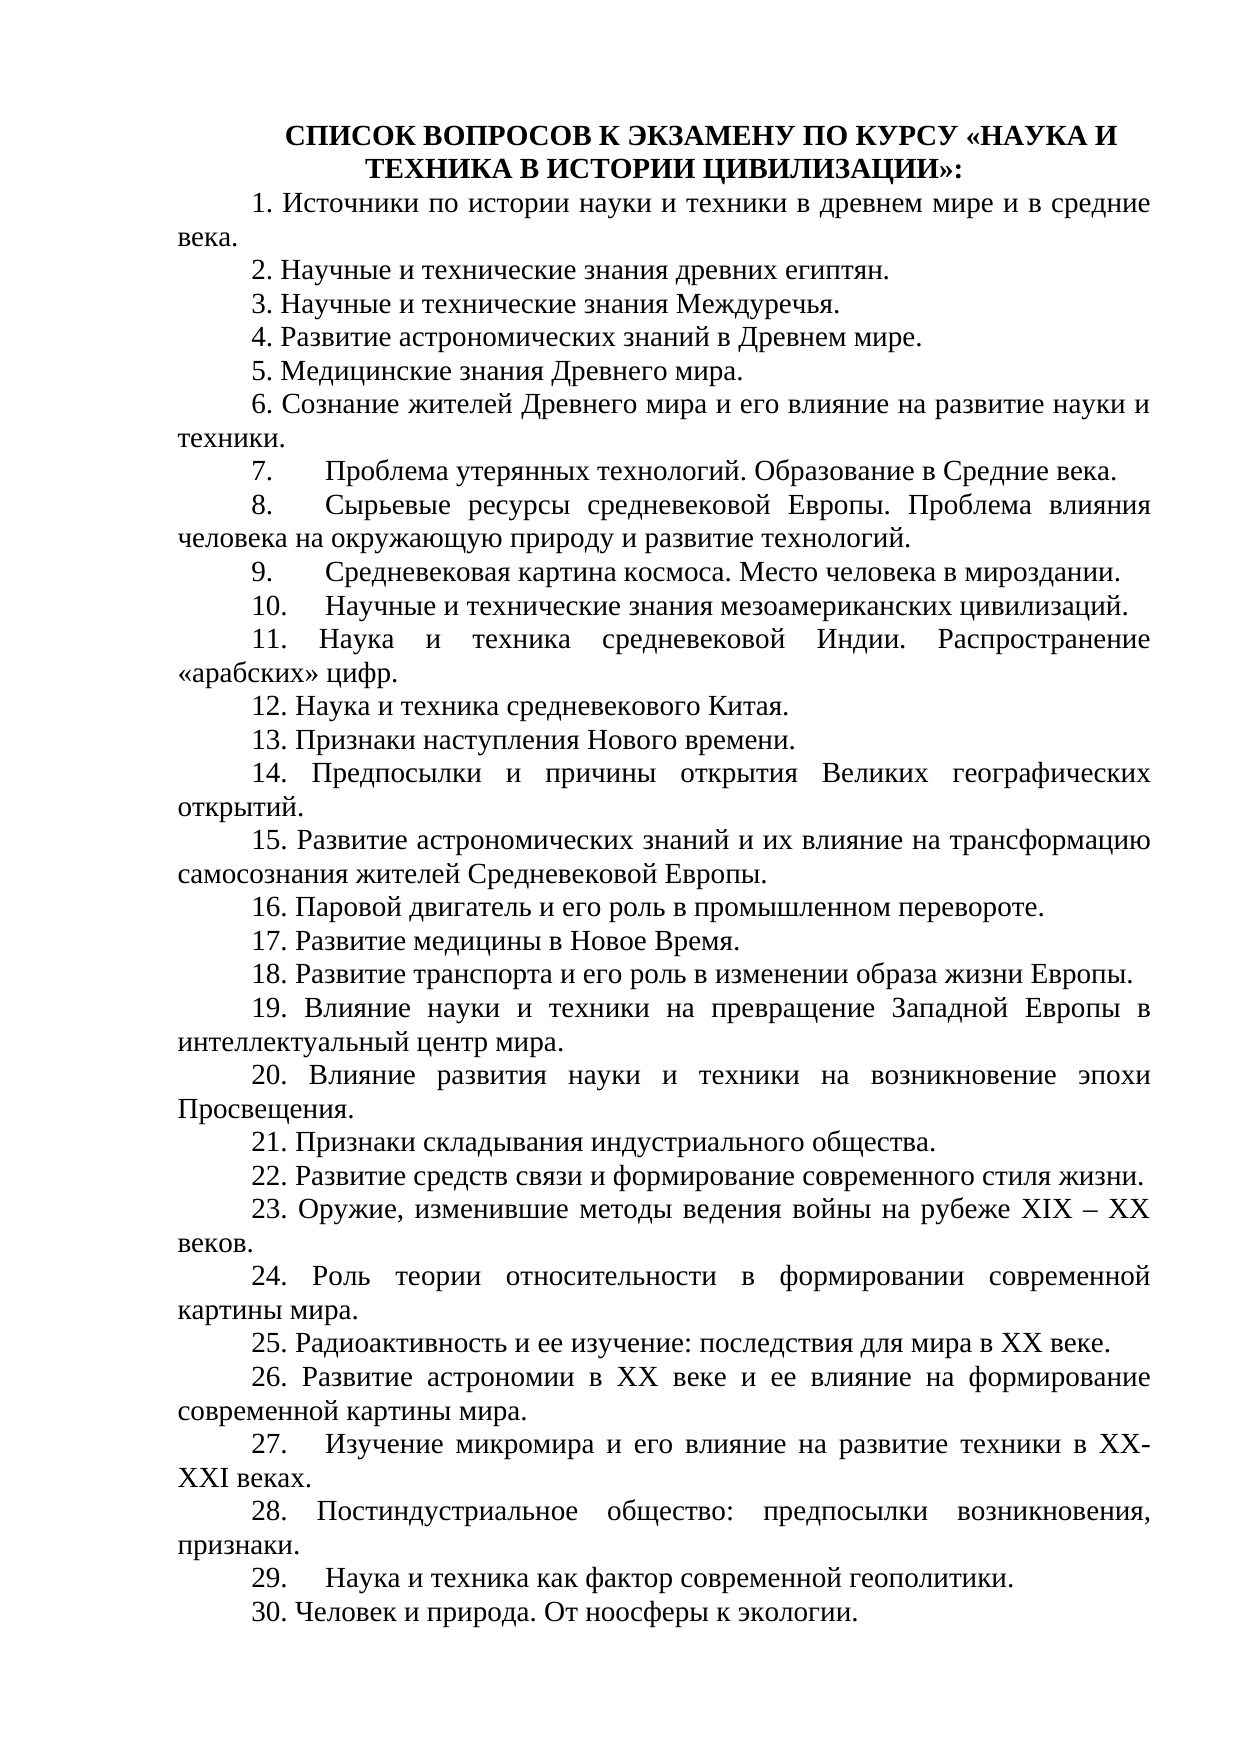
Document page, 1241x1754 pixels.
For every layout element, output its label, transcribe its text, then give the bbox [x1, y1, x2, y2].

text 23. Оружие, изменившие методы ведения войны на рубеже XIX – XX веков. [177, 1191, 1152, 1258]
text 16. Паровой двигатель и его роль в промышленном перевороте. [177, 889, 1152, 923]
text 6. Сознание жителей Древнего мира и его влияние на развитие науки и техники. [177, 386, 1152, 453]
text 27. Изучение микромира и его влияние на развитие техники в ХХ-XXI веках. [177, 1426, 1152, 1493]
text 29. Наука и техника как фактор современной геополитики. [177, 1560, 1152, 1594]
text 9. Средневековая картина космоса. Место человека в мироздании. [177, 554, 1152, 588]
text 18. Развитие транспорта и его роль в изменении образа жизни Европы. [177, 957, 1152, 990]
text 21. Признаки складывания индустриального общества. [177, 1124, 1152, 1158]
text 26. Развитие астрономии в ХХ веке и ее влияние на формирование современной картины мира. [177, 1359, 1152, 1426]
text 1. Источники по истории науки и техники в древнем мире и в средние века. [177, 185, 1152, 252]
text 13. Признаки наступления Нового времени. [177, 722, 1152, 755]
text 3. Научные и технические знания Междуречья. [177, 286, 1152, 319]
text 24. Роль теории относительности в формировании современной картины мира. [177, 1258, 1152, 1326]
text 17. Развитие медицины в Новое Время. [177, 923, 1152, 957]
text 11. Наука и техника средневековой Индии. Распространение «арабских» цифр. [177, 621, 1152, 688]
text 4. Развитие астрономических знаний в Древнем мире. [177, 319, 1152, 353]
text 10. Научные и технические знания мезоамериканских цивилизаций. [177, 588, 1152, 621]
text СПИСОК ВОПРОСОВ К ЭКЗАМЕНУ ПО КУРСУ «НАУКА И ТЕХНИКА В ИСТОРИИ ЦИВИЛИЗАЦИИ»: [177, 118, 1152, 185]
text 28. Постиндустриальное общество: предпосылки возникновения, признаки. [177, 1493, 1152, 1560]
text 22. Развитие средств связи и формирование современного стиля жизни. [177, 1158, 1152, 1191]
text 8. Сырьевые ресурсы средневековой Европы. Проблема влияния человека на окружающую природу и развитие технологий. [177, 487, 1152, 554]
text 25. Радиоактивность и ее изучение: последствия для мира в ХХ веке. [177, 1326, 1152, 1359]
text 5. Медицинские знания Древнего мира. [177, 353, 1152, 386]
text 7. Проблема утерянных технологий. Образование в Средние века. [177, 453, 1152, 487]
text 14. Предпосылки и причины открытия Великих географических открытий. [177, 755, 1152, 822]
text 30. Человек и природа. От ноосферы к экологии. [177, 1594, 1152, 1627]
text 2. Научные и технические знания древних египтян. [177, 252, 1152, 286]
text 19. Влияние науки и техники на превращение Западной Европы в интеллектуальный центр мира. [177, 990, 1152, 1057]
text 12. Наука и техника средневекового Китая. [177, 688, 1152, 722]
text 20. Влияние развития науки и техники на возникновение эпохи Просвещения. [177, 1057, 1152, 1124]
text 15. Развитие астрономических знаний и их влияние на трансформацию самосознания жителей Средневековой Европы. [177, 822, 1152, 889]
